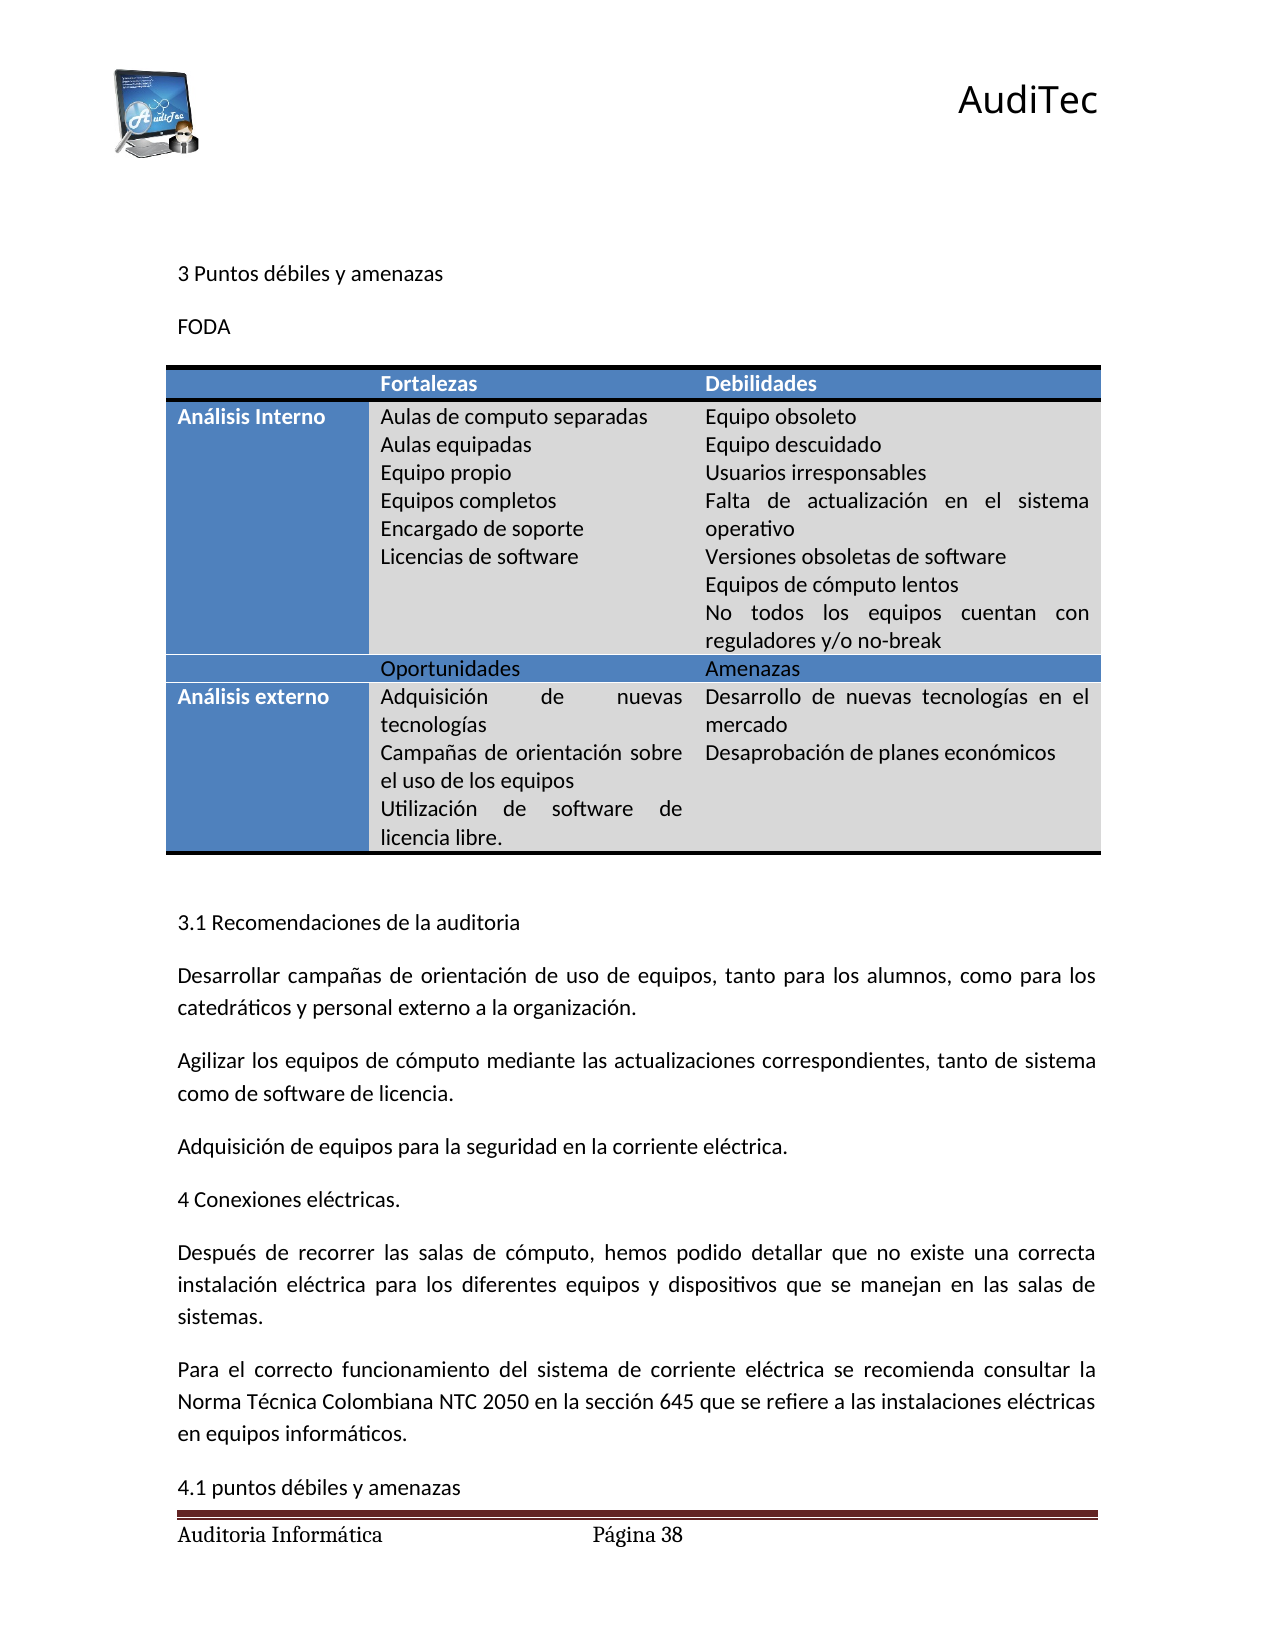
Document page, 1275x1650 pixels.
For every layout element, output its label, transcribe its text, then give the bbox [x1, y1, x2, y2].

table_header Debilidades [694, 370, 1101, 398]
table_cell Análisis Interno [166, 402, 369, 654]
text Adquisición de equipos para la seguridad en la corriente eléctrica. [177, 1132, 1098, 1160]
picture [112, 68, 199, 158]
text Agilizar los equipos de cómputo mediante las actualizaciones correspondientes, tanto de sistema como de software de licencia. [177, 1047, 1098, 1107]
table_cell Adquisición de nuevas tecnologías Campañas de orientación sobre el uso de los equipos Utilización de software de licencia libre. [369, 683, 694, 851]
table_cell Oportunidades [369, 655, 694, 682]
text Desarrollar campañas de orientación de uso de equipos, tanto para los alumnos, como para los catedráticos y personal externo a la organización. [177, 961, 1098, 1022]
text Después de recorrer las salas de cómputo, hemos podido detallar que no existe una correcta instalación eléctrica para los diferentes equipos y dispositivos que se manejan en las salas de sistemas. [177, 1238, 1098, 1330]
table_cell Desarrollo de nuevas tecnologías en el mercado Desaprobación de planes económicos [694, 683, 1101, 851]
table_cell [166, 655, 369, 682]
table_cell Análisis externo [166, 683, 369, 851]
text 4 Conexiones eléctricas. [177, 1185, 1098, 1213]
text FODA [177, 312, 1098, 340]
table_cell Amenazas [694, 655, 1101, 682]
text Para el correcto funcionamiento del sistema de corriente eléctrica se recomienda consultar la Norma Técnica Colombiana NTC 2050 en la sección 645 que se refiere a las instalaciones eléctricas en equipos informáticos. [177, 1355, 1098, 1448]
text 3.1 Recomendaciones de la auditoria [177, 908, 1098, 936]
table_header [166, 370, 369, 398]
text 3 Puntos débiles y amenazas [177, 259, 1098, 287]
table_cell Aulas de computo separadas Aulas equipadas Equipo propio Equipos completos Encargado de soporte Licencias de software [369, 402, 694, 654]
table_cell Equipo obsoleto Equipo descuidado Usuarios irresponsables Falta de actualización en el sistema operativo Versiones obsoletas de software Equipos de cómputo lentos No todos los equipos cuentan con reguladores y/o no-break [694, 402, 1101, 654]
table_header Fortalezas [369, 370, 694, 398]
text 4.1 puntos débiles y amenazas [177, 1473, 1098, 1501]
